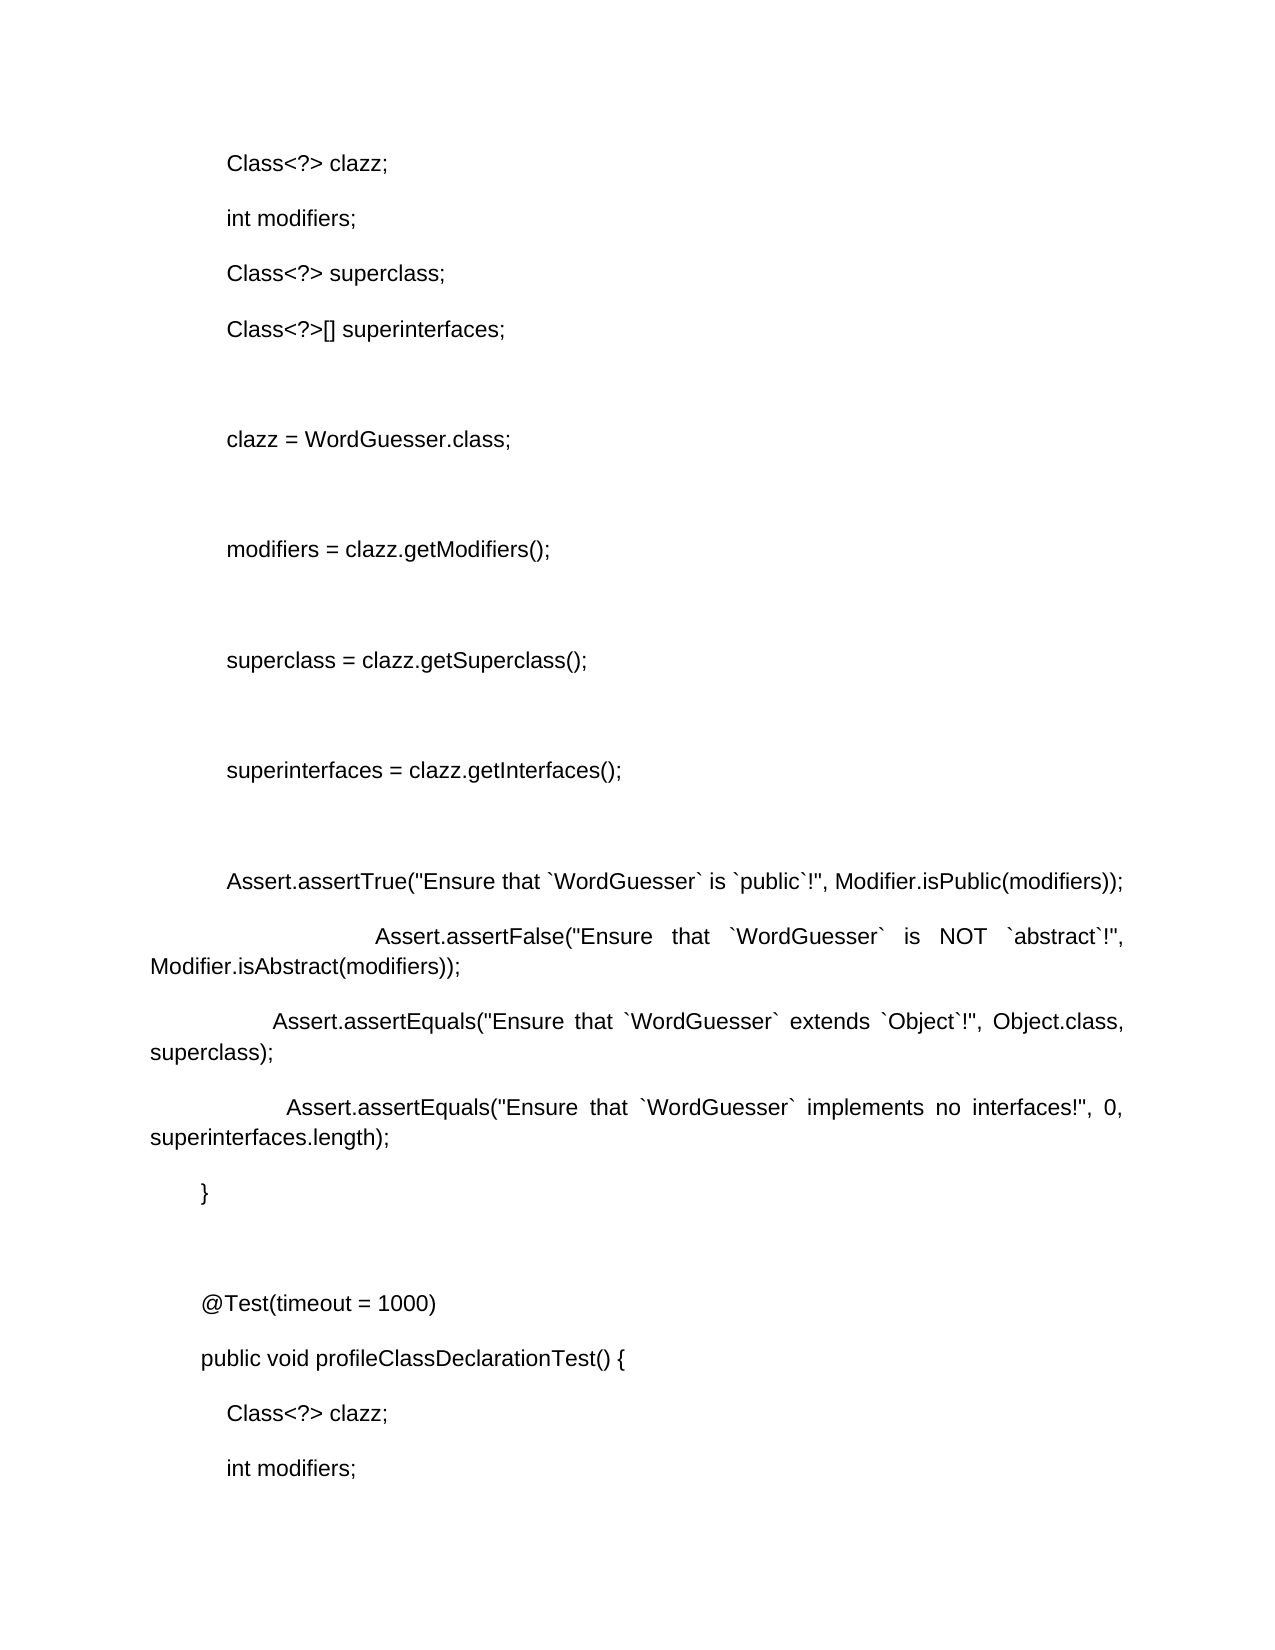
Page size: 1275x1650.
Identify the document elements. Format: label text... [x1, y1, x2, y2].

text Assert.assertEquals("Ensure that `WordGuesser` extends `Object`!", Object.class, superclass); [150, 1008, 1125, 1065]
text int modifiers; [150, 205, 1125, 232]
text superinterfaces = clazz.getInterfaces(); [150, 757, 1125, 784]
text @Test(timeout = 1000) [150, 1289, 1125, 1316]
text clazz = WordGuesser.class; [150, 426, 1125, 452]
text Class<?> clazz; [150, 150, 1125, 176]
text superclass = clazz.getSuperclass(); [150, 647, 1125, 673]
text Class<?> clazz; [150, 1400, 1125, 1426]
text Assert.assertFalse("Ensure that `WordGuesser` is NOT `abstract`!", Modifier.isAbstract(modifiers)); [150, 923, 1125, 979]
text int modifiers; [150, 1455, 1125, 1482]
text } [150, 1179, 1125, 1206]
text Assert.assertEquals("Ensure that `WordGuesser` implements no interfaces!", 0, superinterfaces.length); [150, 1094, 1125, 1150]
text public void profileClassDeclarationTest() { [150, 1345, 1125, 1371]
text Class<?>[] superinterfaces; [150, 316, 1125, 342]
text Class<?> superclass; [150, 260, 1125, 287]
text Assert.assertTrue("Ensure that `WordGuesser` is `public`!", Modifier.isPublic(modifiers)); [150, 868, 1125, 894]
text modifiers = clazz.getModifiers(); [150, 536, 1125, 563]
